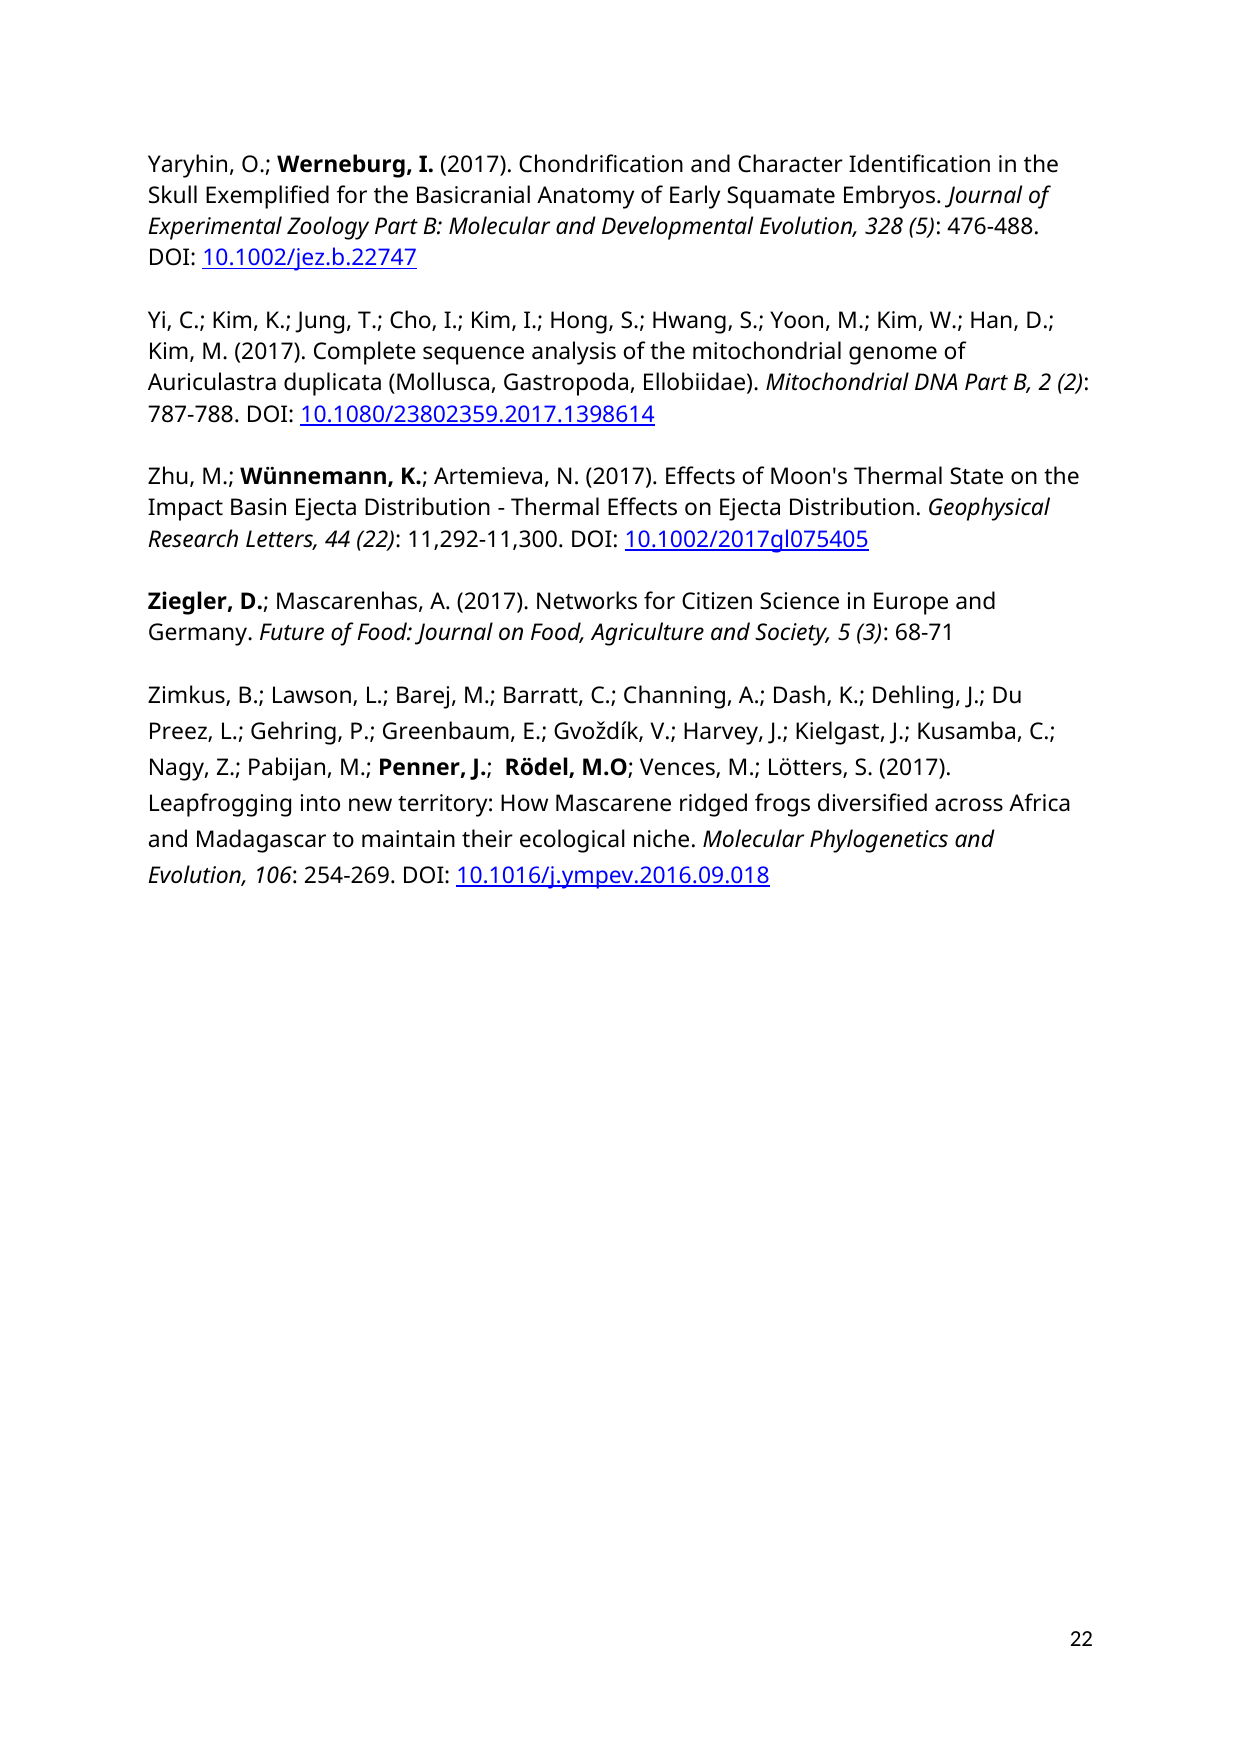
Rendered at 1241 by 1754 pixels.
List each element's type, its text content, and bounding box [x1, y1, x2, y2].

text Zhu, M.; Wünnemann, K.; Artemieva, N. (2017). Effects of Moon's Thermal State on the Impact Basin Ejecta Distribution ‐ Thermal Effects on Ejecta Distribution. Geophysical Research Letters, 44 (22): 11,292-11,300. DOI: 10.1002/2017gl075405 [148, 460, 1093, 554]
text Ziegler, D.; Mascarenhas, A. (2017). Networks for Citizen Science in Europe and Germany. Future of Food: Journal on Food, Agriculture and Society, 5 (3): 68-71 [148, 585, 1093, 648]
text Zimkus, B.; Lawson, L.; Barej, M.; Barratt, C.; Channing, A.; Dash, K.; Dehling, J.; Du Preez, L.; Gehring, P.; Greenbaum, E.; Gvoždík, V.; Harvey, J.; Kielgast, J.; Kusamba, C.; Nagy, Z.; Pabijan, M.; Penner, J.; Rödel, M.O; Vences, M.; Lötters, S. (2017). Leapfrogging into new territory: How Mascarene ridged frogs diversified across Africa and Madagascar to maintain their ecological niche. Molecular Phylogenetics and Evolution, 106: 254-269. DOI: 10.1016/j.ympev.2016.09.018 [148, 679, 1093, 890]
